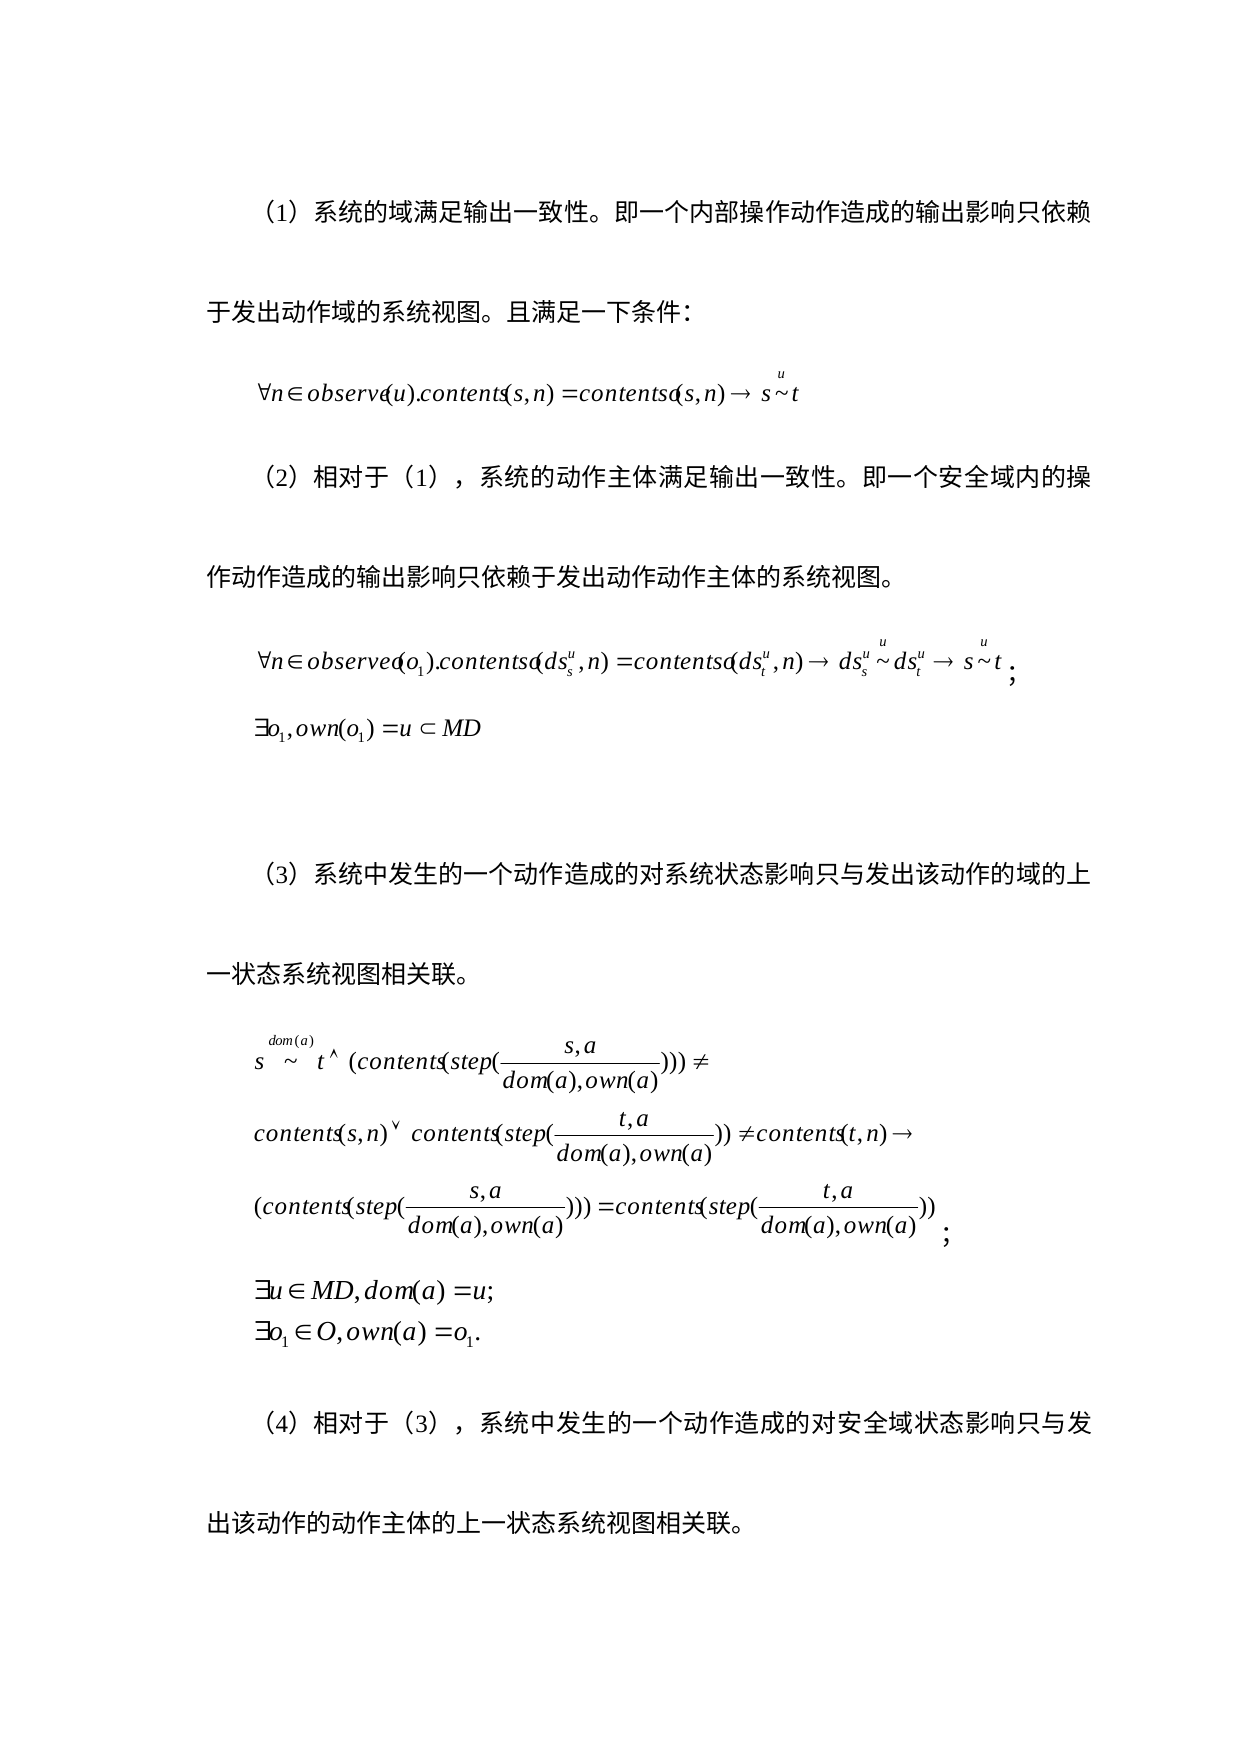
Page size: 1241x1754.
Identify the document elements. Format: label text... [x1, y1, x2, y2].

list 系统中发生的一个动作造成的对系统状态影响只与发出该动作的域的上一状态系统视图相关联。 [207, 839, 1093, 1006]
list ； [250, 1024, 1093, 1256]
list ； [250, 627, 1093, 693]
list 系统的域满足输出一致性。即一个内部操作动作造成的输出影响只依赖于发出动作域的系统视图。且满足一下条件： [207, 177, 1093, 343]
list 相对于（3），系统中发生的一个动作造成的对安全域状态影响只与发出该动作的动作主体的上一状态系统视图相关联。 [207, 1389, 1093, 1555]
list 相对于（1），系统的动作主体满足输出一致性。即一个安全域内的操作动作造成的输出影响只依赖于发出动作动作主体的系统视图。 [207, 442, 1093, 608]
